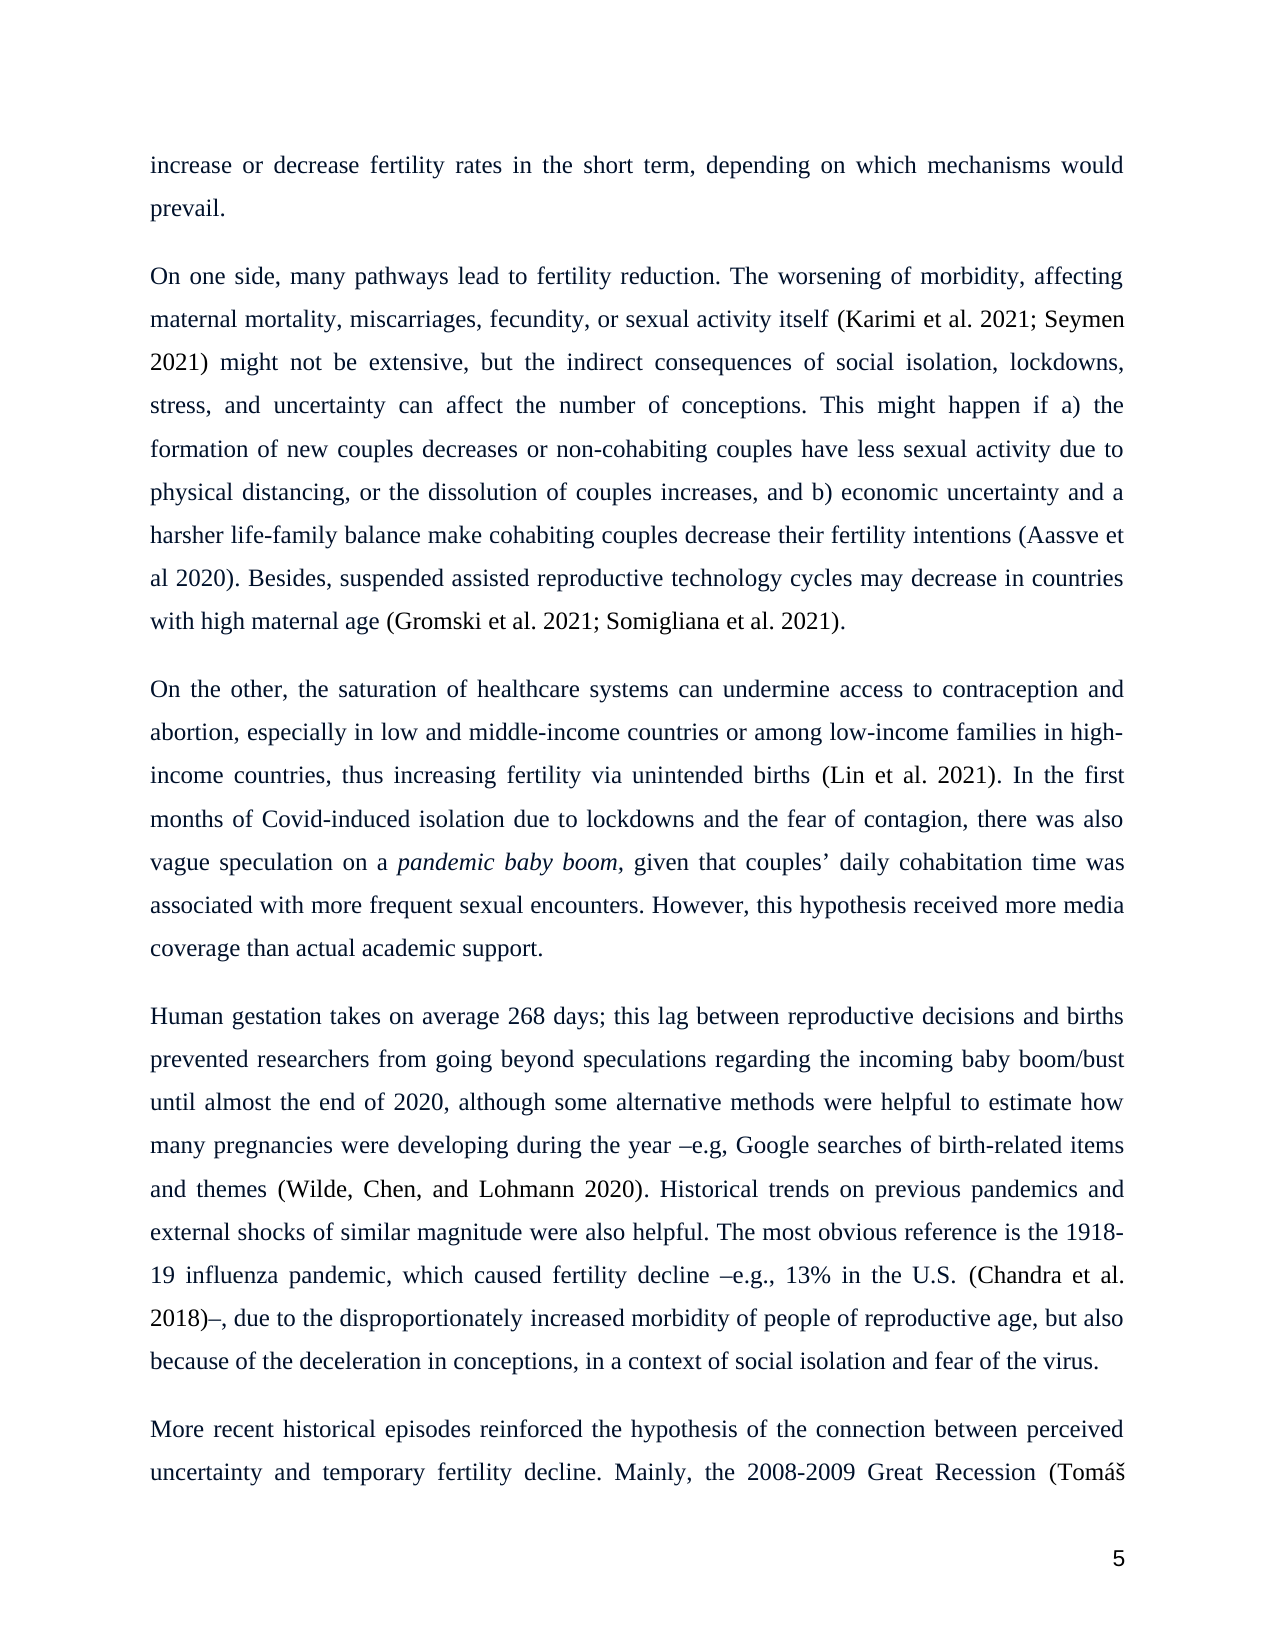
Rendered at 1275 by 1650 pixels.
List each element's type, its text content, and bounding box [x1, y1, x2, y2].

text On the other, the saturation of healthcare systems can undermine access to contraception and abortion, especially in low and middle-income countries or among low-income families in high-income countries, thus increasing fertility via unintended births (Lin et al. 2021). In the first months of Covid-induced isolation due to lockdowns and the fear of contagion, there was also vague speculation on a pandemic baby boom, given that couples’ daily cohabitation time was associated with more frequent sexual encounters. However, this hypothesis received more media coverage than actual academic support. [150, 674, 1125, 962]
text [150, 150, 1125, 222]
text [150, 1414, 1125, 1486]
text Human gestation takes on average 268 days; this lag between reproductive decisions and births prevented researchers from going beyond speculations regarding the incoming baby boom/bust until almost the end of 2020, although some alternative methods were helpful to estimate how many pregnancies were developing during the year –e.g, Google searches of birth-related items and themes (Wilde, Chen, and Lohmann 2020). Historical trends on previous pandemics and external shocks of similar magnitude were also helpful. The most obvious reference is the 1918-19 influenza pandemic, which caused fertility decline –e.g., 13% in the U.S. (Chandra et al. 2018)–, due to the disproportionately increased morbidity of people of reproductive age, but also because of the deceleration in conceptions, in a context of social isolation and fear of the virus. [150, 1001, 1125, 1375]
text On one side, many pathways lead to fertility reduction. The worsening of morbidity, affecting maternal mortality, miscarriages, fecundity, or sexual activity itself (Karimi et al. 2021; Seymen 2021) might not be extensive, but the indirect consequences of social isolation, lockdowns, stress, and uncertainty can affect the number of conceptions. This might happen if a) the formation of new couples decreases or non-cohabiting couples have less sexual activity due to physical distancing, or the dissolution of couples increases, and b) economic uncertainty and a harsher life-family balance make cohabiting couples decrease their fertility intentions (Aassve et al 2020). Besides, suspended assisted reproductive technology cycles may decrease in countries with high maternal age (Gromski et al. 2021; Somigliana et al. 2021). [150, 261, 1125, 635]
